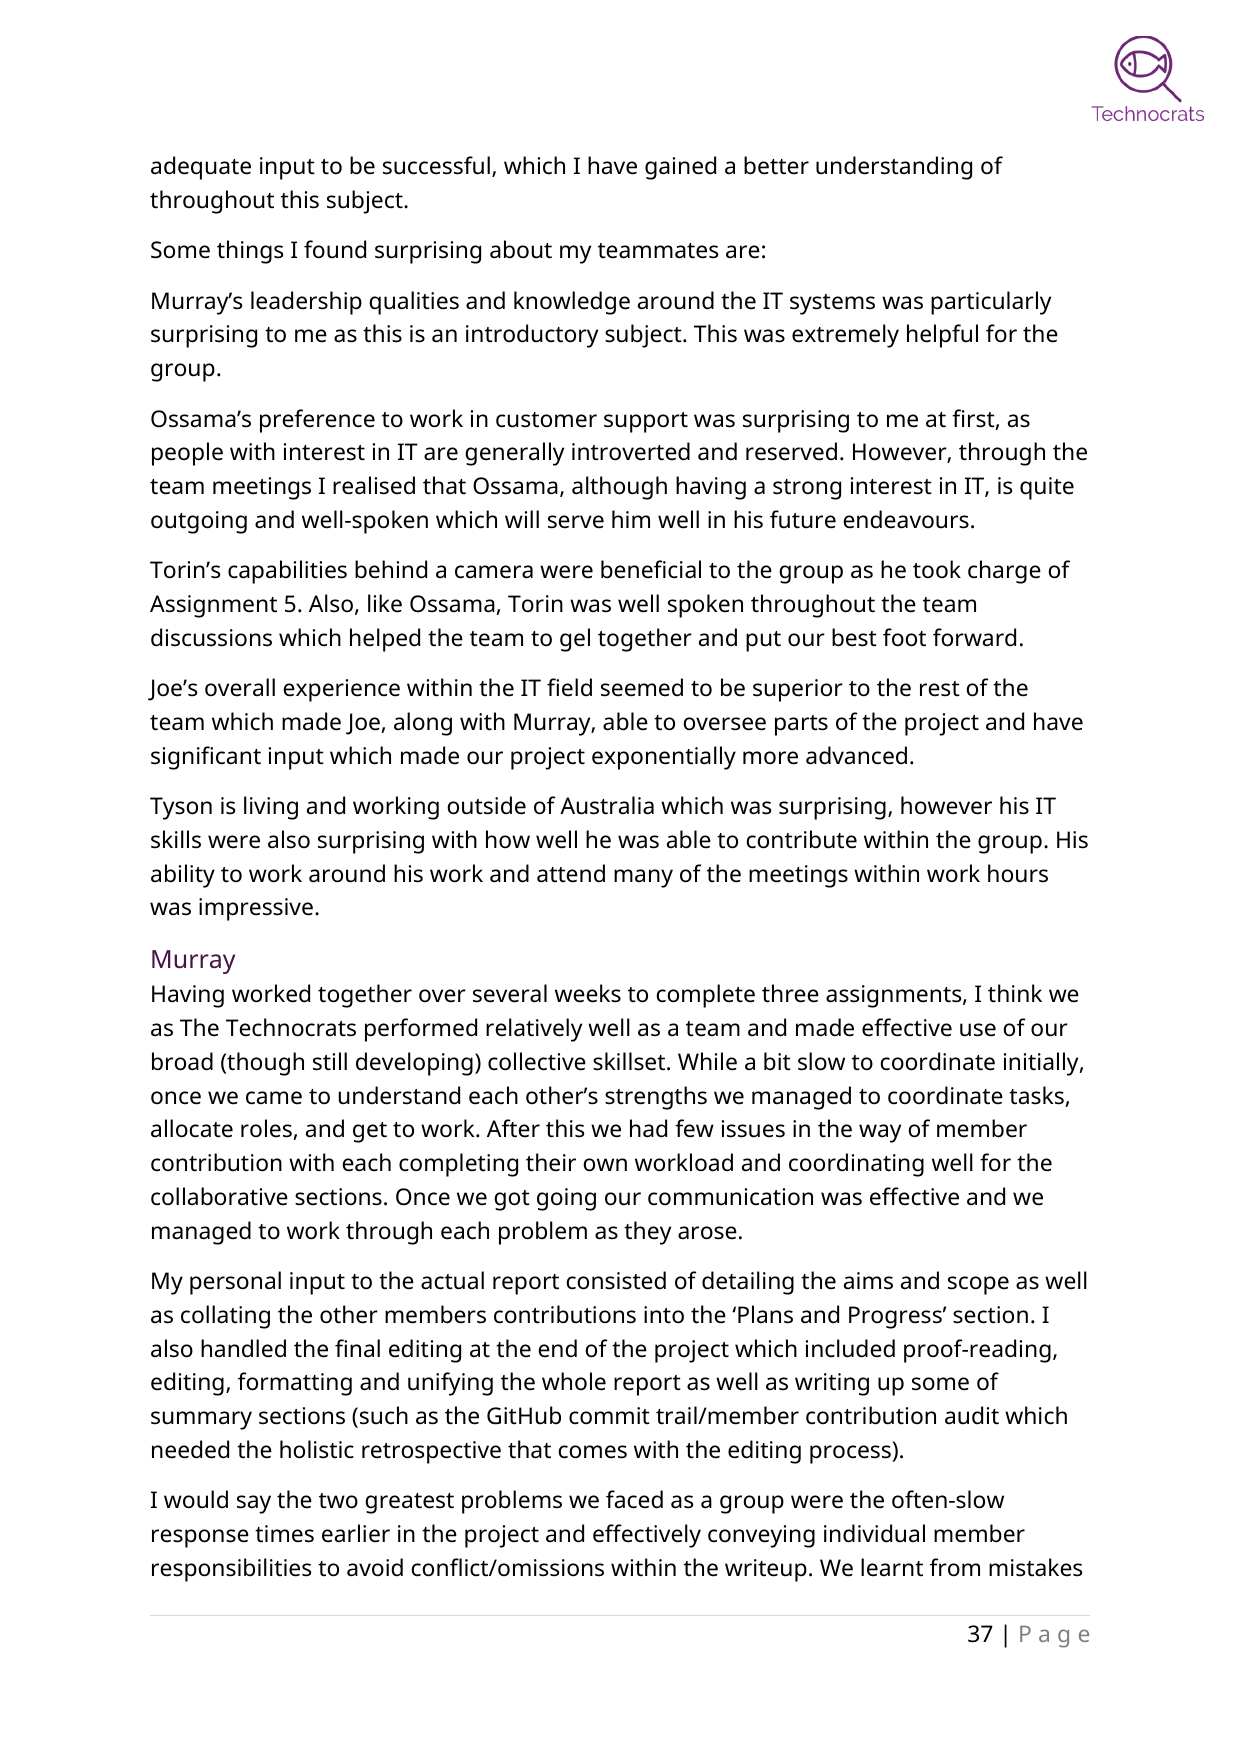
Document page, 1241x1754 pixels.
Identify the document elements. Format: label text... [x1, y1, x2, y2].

text My personal input to the actual report consisted of detailing the aims and scope as well as collating the other members contributions into the ‘Plans and Progress’ section. I also handled the final editing at the end of the project which included proof-reading, editing, formatting and unifying the whole report as well as writing up some of summary sections (such as the GitHub commit trail/member contribution audit which needed the holistic retrospective that comes with the editing process). [150, 1265, 1090, 1465]
text Murray’s leadership qualities and knowledge around the IT systems was particularly surprising to me as this is an introductory subject. This was extremely helpful for the group. [150, 284, 1090, 383]
text Tyson is living and working outside of Australia which was surprising, however his IT skills were also surprising with how well he was able to contribute within the group. His ability to work around his work and attend many of the meetings within work hours was impressive. [150, 790, 1090, 922]
text Ossama’s preference to work in customer support was surprising to me at first, as people with interest in IT are generally introverted and reserved. However, through the team meetings I realised that Ossama, although having a strong interest in IT, is quite outgoing and well-spoken which will serve him well in his future endeavours. [150, 402, 1090, 535]
subtitle Murray [150, 942, 1090, 976]
text Torin’s capabilities behind a camera were beneficial to the group as he took charge of Assignment 5. Also, like Ossama, Torin was well spoken throughout the team discussions which helped the team to gel together and put our best foot forward. [150, 554, 1090, 653]
picture [1090, 36, 1205, 122]
text Having worked together over several weeks to complete three assignments, I think we as The Technocrats performed relatively well as a team and made effective use of our broad (though still developing) collective skillset. While a bit slow to coordinate initially, once we came to understand each other’s strengths we managed to coordinate tasks, allocate roles, and get to work. After this we had few issues in the way of member contribution with each completing their own workload and coordinating well for the collaborative sections. Once we got going our communication was effective and we managed to work through each problem as they arose. [150, 978, 1090, 1246]
text Joe’s overall experience within the IT field seemed to be superior to the rest of the team which made Joe, along with Murray, able to oversee parts of the project and have significant input which made our project exponentially more advanced. [150, 672, 1090, 771]
text Some things I found surprising about my teammates are: [150, 234, 1090, 265]
